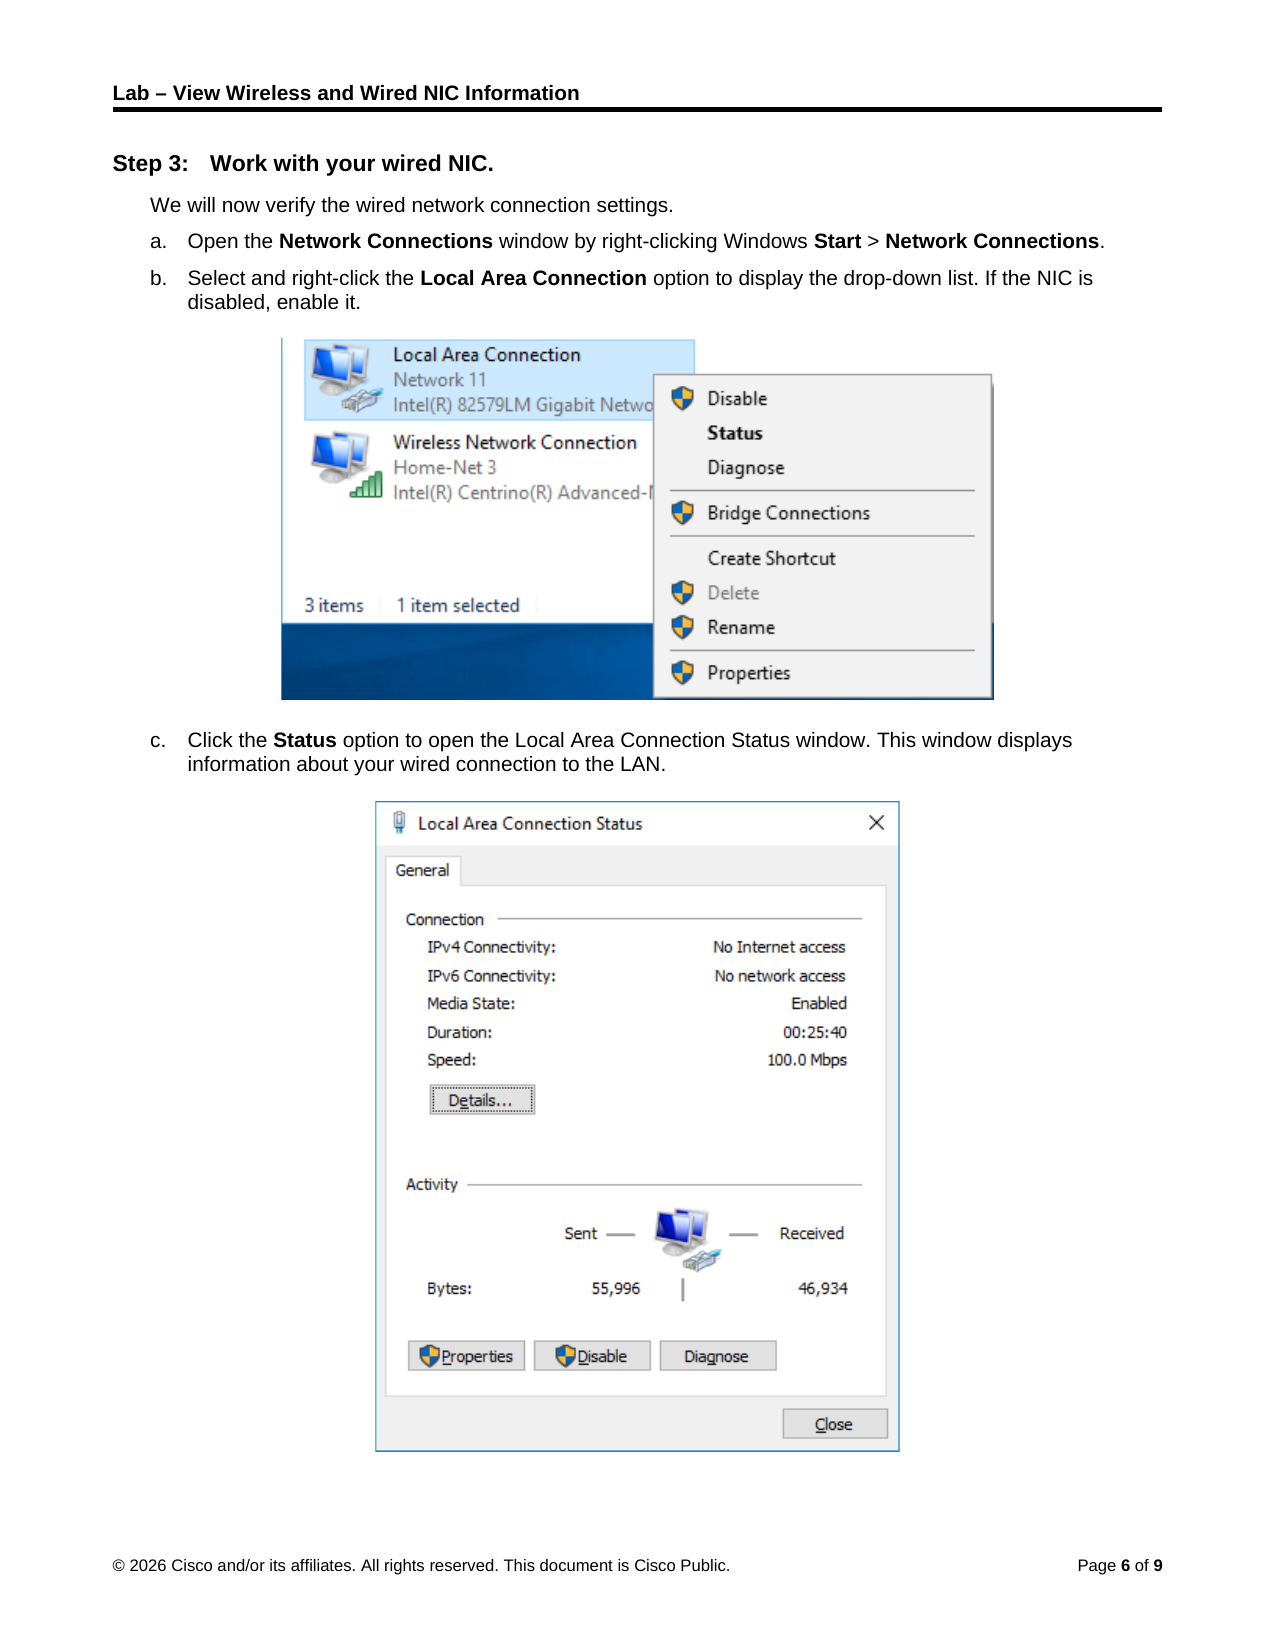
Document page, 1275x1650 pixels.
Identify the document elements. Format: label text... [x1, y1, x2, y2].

picture [281, 338, 994, 700]
text Work with your wired NIC. [112, 150, 1162, 176]
text Click the Status option to open the Local Area Connection Status window. This window displays information about your wired connection to the LAN. [150, 728, 1162, 776]
text Open the Network Connections window by right-clicking Windows Start > Network Connections. [150, 229, 1162, 253]
picture [375, 801, 900, 1452]
text Select and right-click the Local Area Connection option to display the drop-down list. If the NIC is disabled, enable it. [150, 266, 1162, 313]
text We will now verify the wired network connection settings. [150, 193, 1162, 217]
